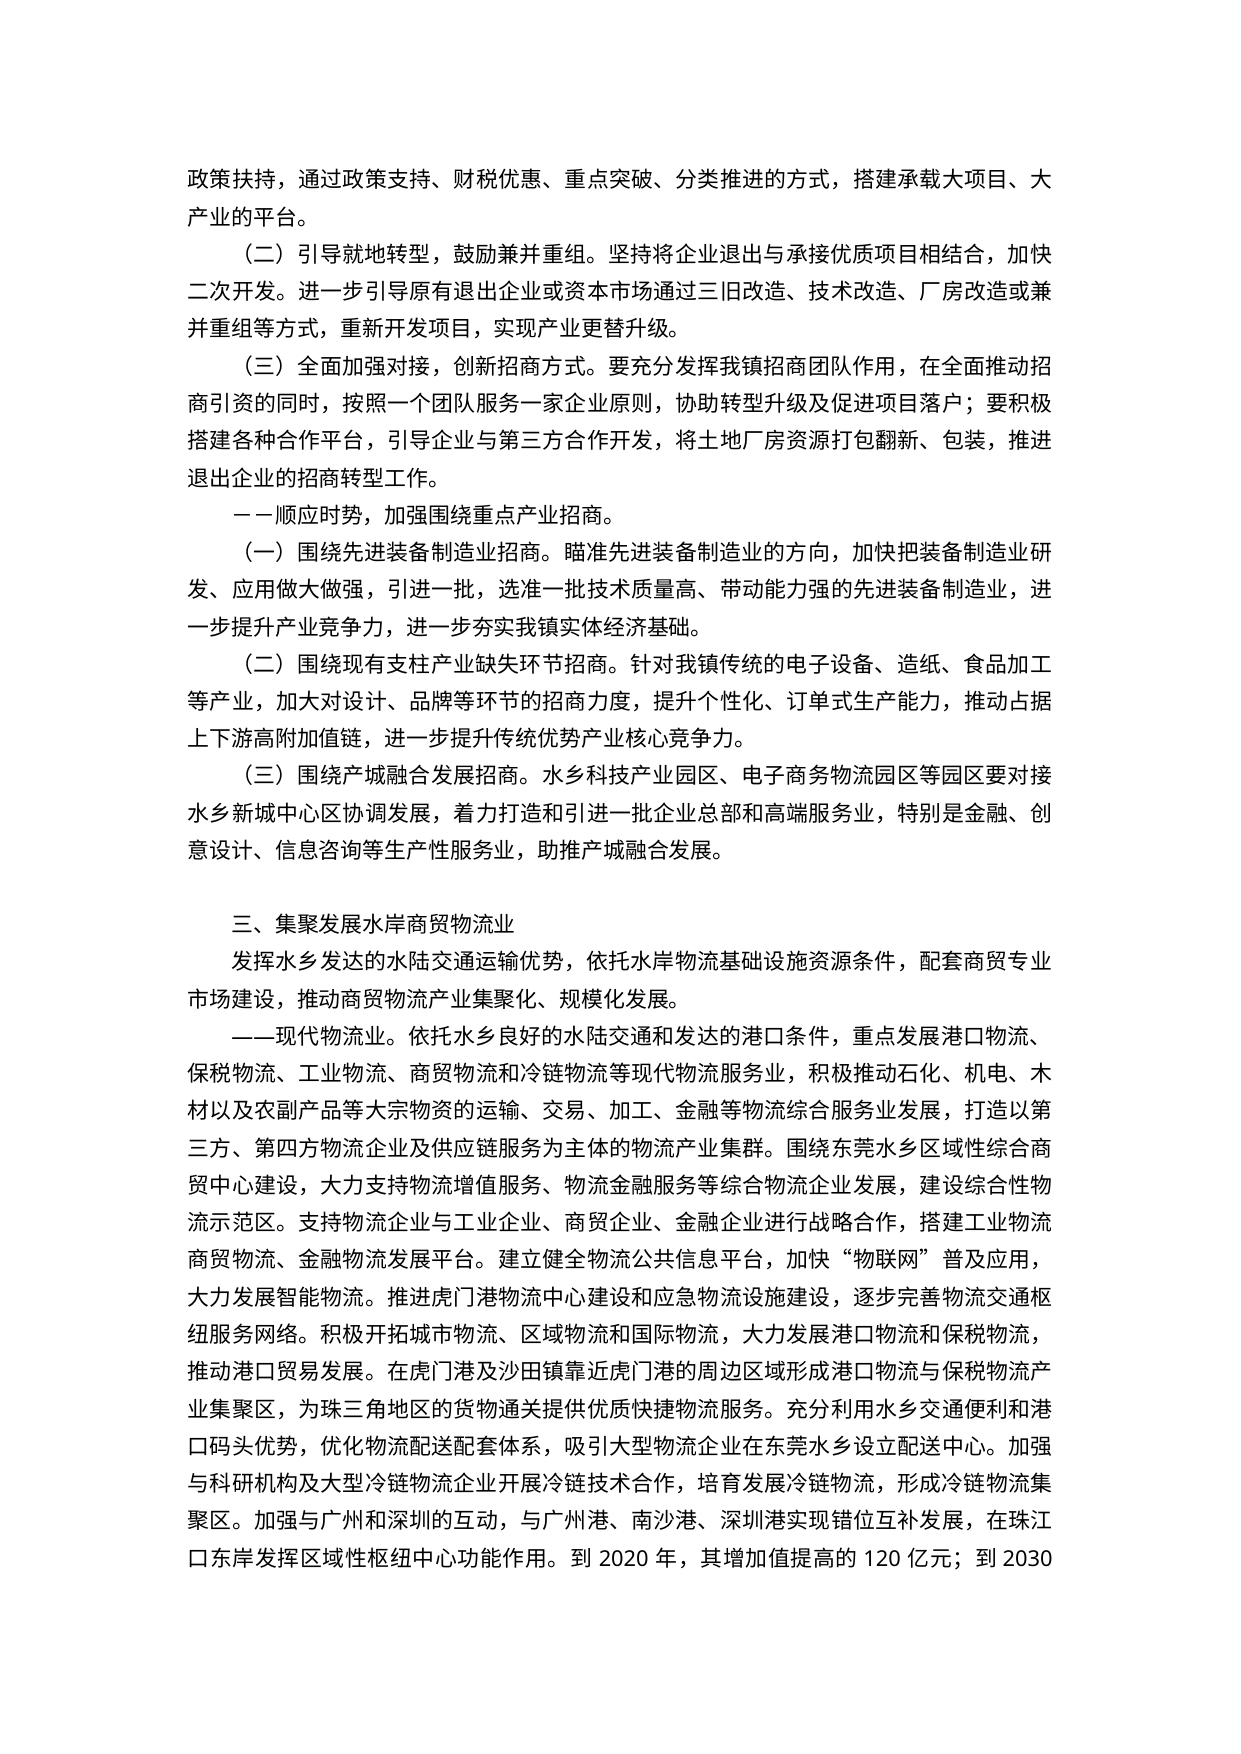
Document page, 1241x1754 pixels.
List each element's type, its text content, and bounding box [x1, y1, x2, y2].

text （三）全面加强对接，创新招商方式。要充分发挥我镇招商团队作用，在全面推动招商引资的同时，按照一个团队服务一家企业原则，协助转型升级及促进项目落户；要积极搭建各种合作平台，引导企业与第三方合作开发，将土地厂房资源打包翻新、包装，推进退出企业的招商转型工作。 [187, 348, 1053, 493]
text （二）引导就地转型，鼓励兼并重组。坚持将企业退出与承接优质项目相结合，加快二次开发。进一步引导原有退出企业或资本市场通过三旧改造、技术改造、厂房改造或兼并重组等方式，重新开发项目，实现产业更替升级。 [187, 236, 1053, 343]
text －－顺应时势，加强围绕重点产业招商。 [187, 497, 1053, 530]
text （二）围绕现有支柱产业缺失环节招商。针对我镇传统的电子设备、造纸、食品加工等产业，加大对设计、品牌等环节的招商力度，提升个性化、订单式生产能力，推动占据上下游高附加值链，进一步提升传统优势产业核心竞争力。 [187, 646, 1053, 753]
text （三）围绕产城融合发展招商。水乡科技产业园区、电子商务物流园区等园区要对接水乡新城中心区协调发展，着力打造和引进一批企业总部和高端服务业，特别是金融、创意设计、信息咨询等生产性服务业，助推产城融合发展。 [187, 758, 1053, 865]
text 三、集聚发展水岸商贸物流业 [187, 907, 1053, 939]
text 发挥水乡发达的水陆交通运输优势，依托水岸物流基础设施资源条件，配套商贸专业市场建设，推动商贸物流产业集聚化、规模化发展。 [187, 944, 1053, 1014]
text （一）围绕先进装备制造业招商。瞄准先进装备制造业的方向，加快把装备制造业研发、应用做大做强，引进一批，选准一批技术质量高、带动能力强的先进装备制造业，进一步提升产业竞争力，进一步夯实我镇实体经济基础。 [187, 534, 1053, 642]
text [187, 1018, 1053, 1573]
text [187, 162, 1053, 232]
